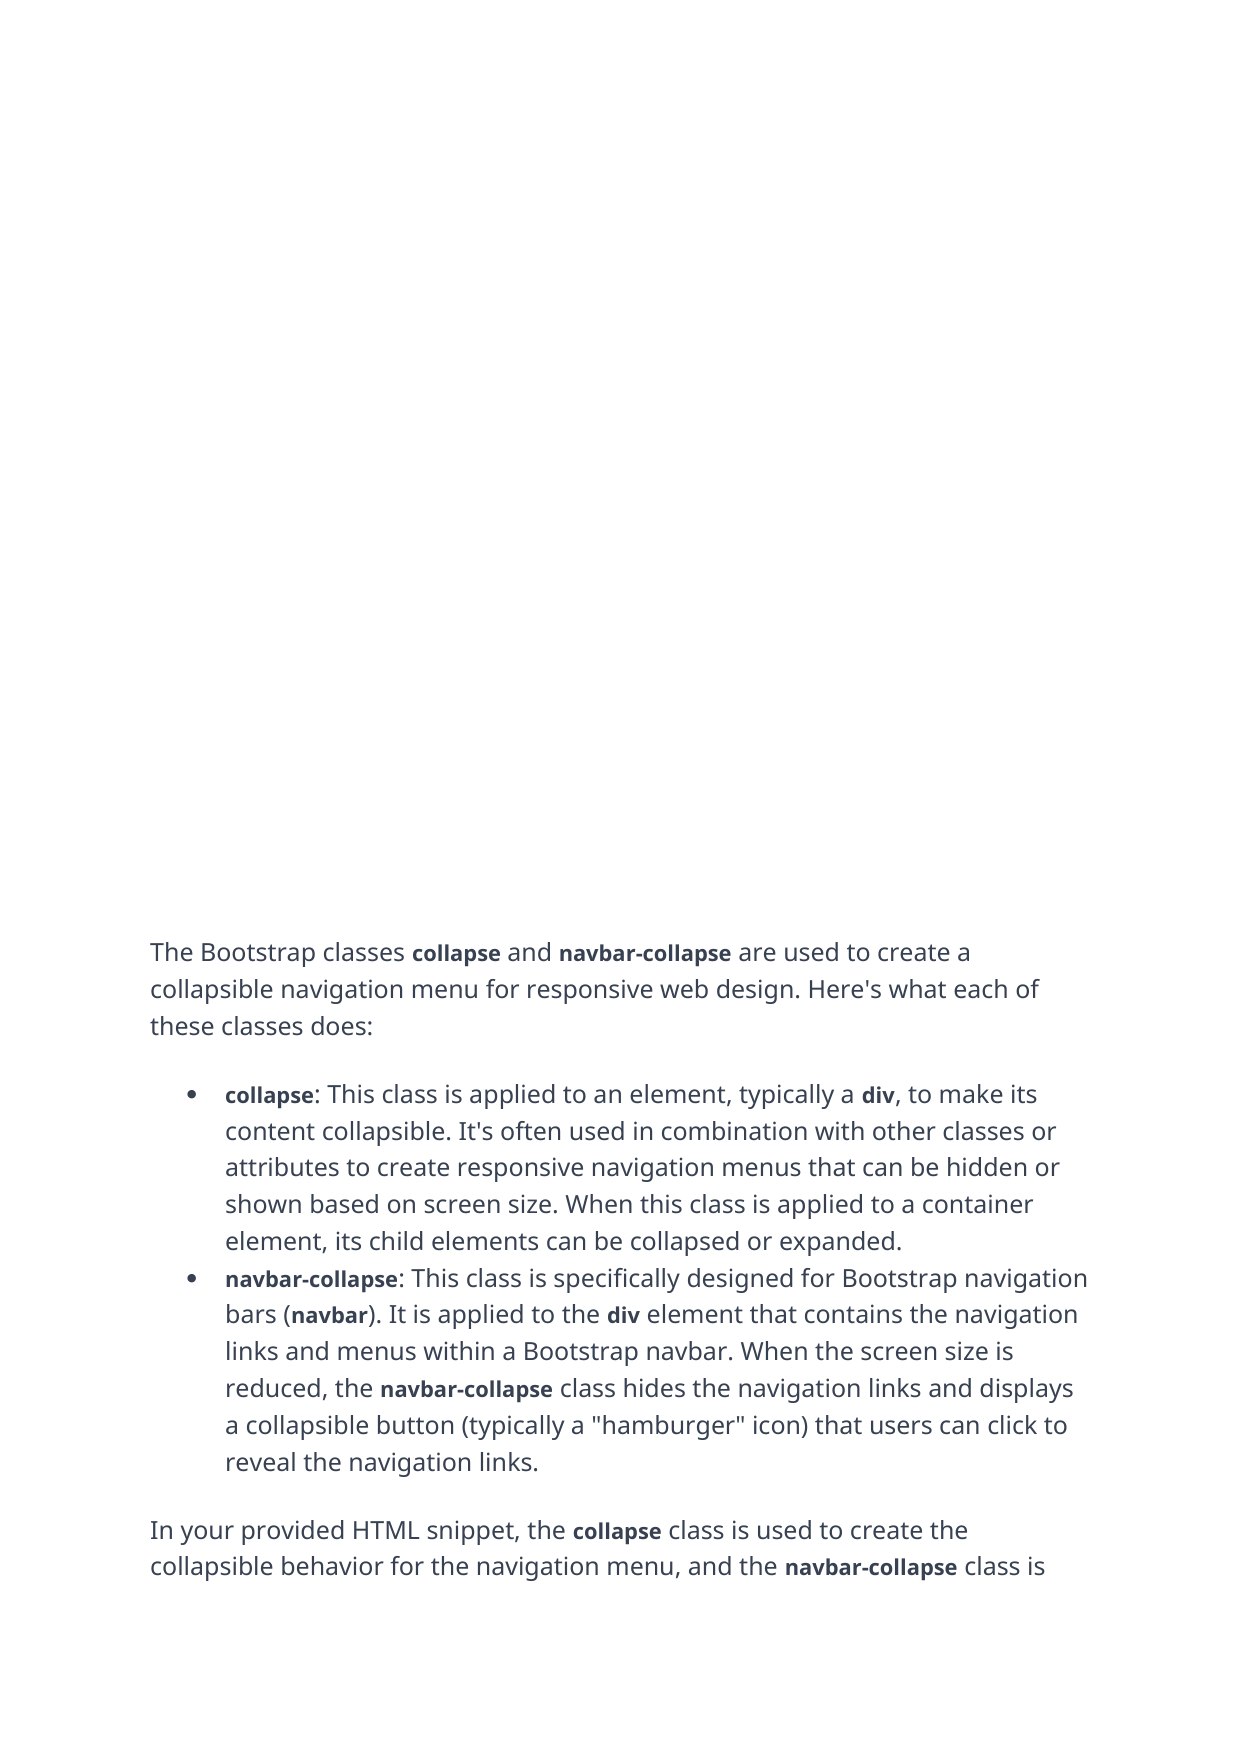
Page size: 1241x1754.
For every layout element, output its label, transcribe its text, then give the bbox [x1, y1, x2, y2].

text The Bootstrap classes collapse and navbar-collapse are used to create a collapsible navigation menu for responsive web design. Here's what each of these classes does: [150, 935, 1090, 1043]
list navbar-collapse: This class is specifically designed for Bootstrap navigation bars (navbar). It is applied to the div element that contains the navigation links and menus within a Bootstrap navbar. When the screen size is reduced, the navbar-collapse class hides the navigation links and displays a collapsible button (typically a "hamburger" icon) that users can click to reveal the navigation links. [187, 1260, 1090, 1478]
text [150, 1512, 1090, 1583]
list collapse: This class is applied to an element, typically a div, to make its content collapsible. It's often used in combination with other classes or attributes to create responsive navigation menus that can be hidden or shown based on screen size. When this class is applied to a container element, its child elements can be collapsed or expanded. [187, 1077, 1090, 1258]
